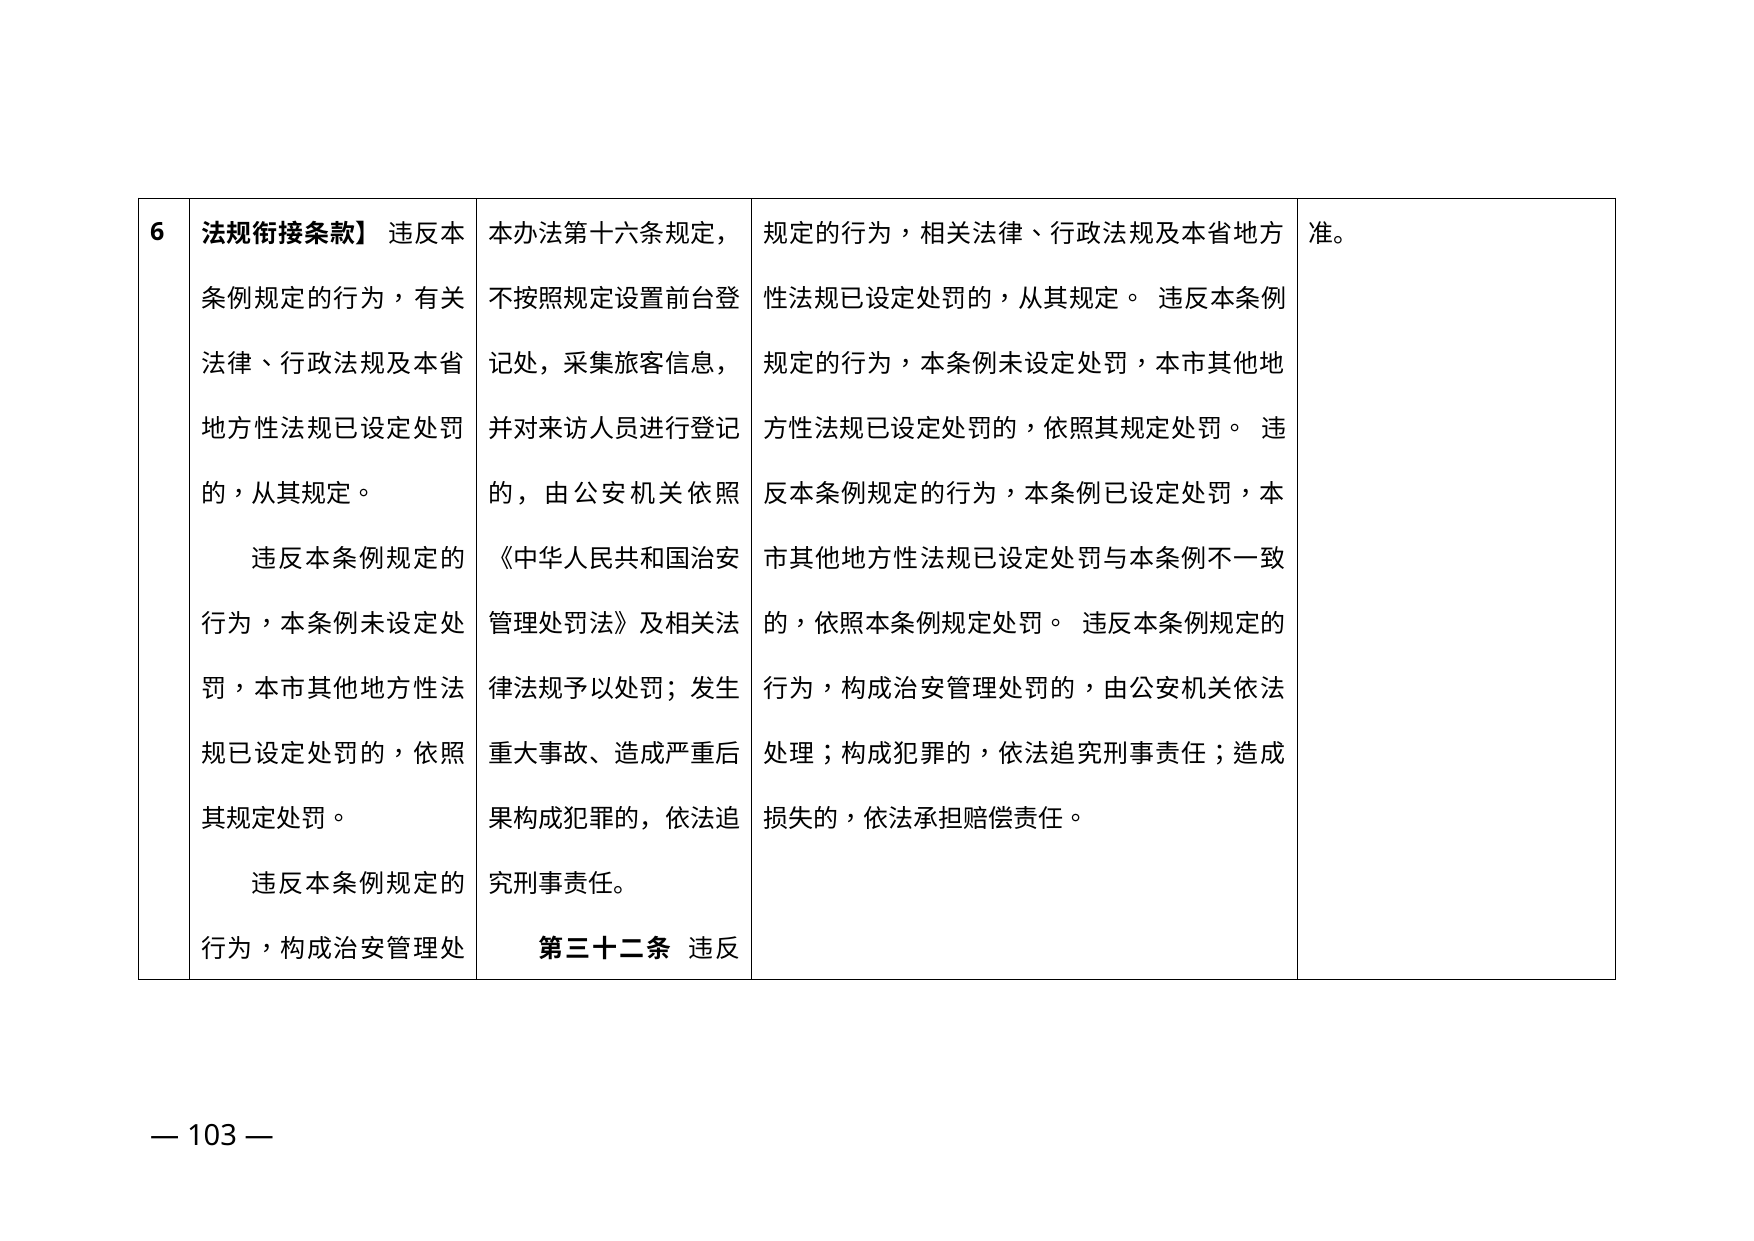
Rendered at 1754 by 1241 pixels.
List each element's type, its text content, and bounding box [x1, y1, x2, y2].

table_cell 修改后的表述更精准。 [1298, 199, 1615, 979]
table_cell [477, 199, 751, 979]
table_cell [752, 199, 1297, 979]
table_cell 36 [139, 199, 189, 979]
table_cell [190, 199, 476, 979]
